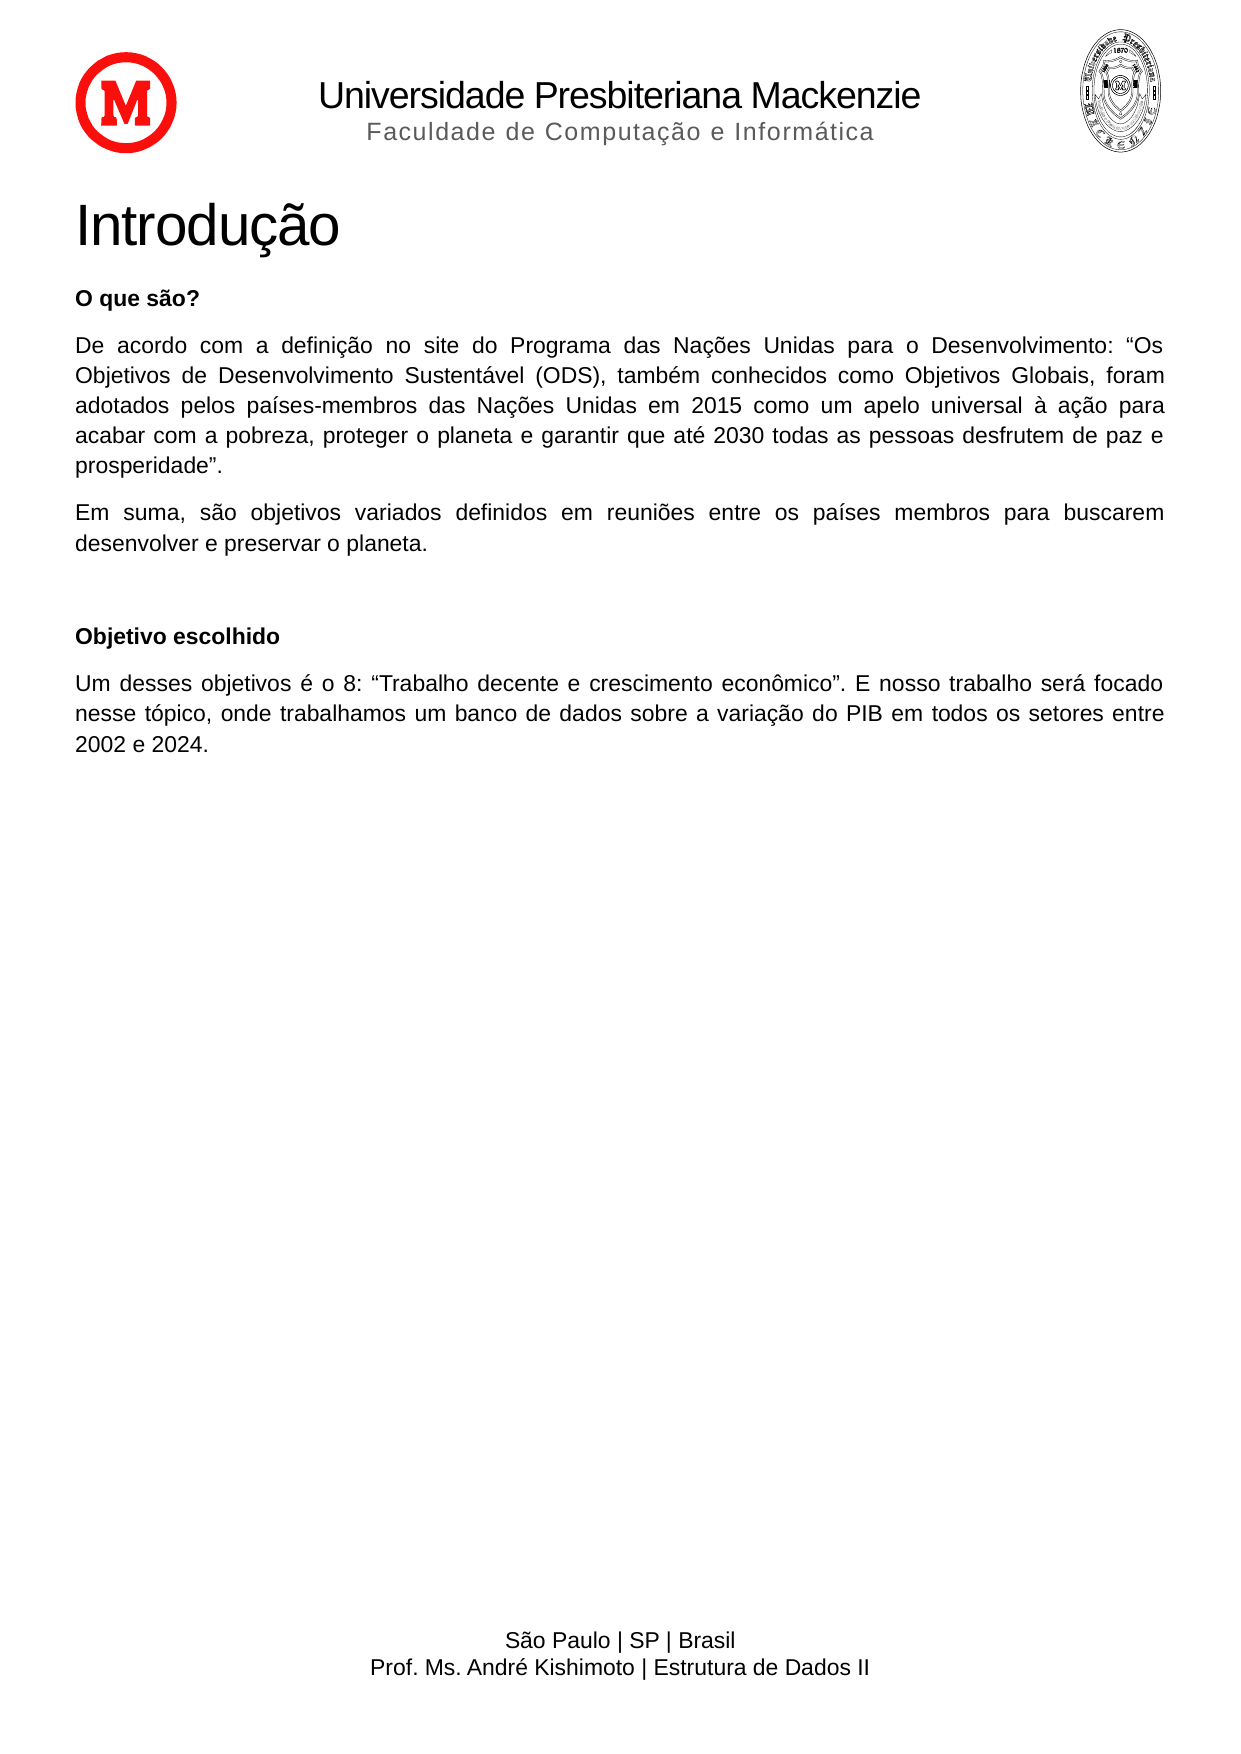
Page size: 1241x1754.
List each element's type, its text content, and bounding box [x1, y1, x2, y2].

text Introdução [75, 191, 1165, 258]
text Um desses objetivos é o 8: “Trabalho decente e crescimento econômico”. E nosso trabalho será focado nesse tópico, onde trabalhamos um banco de dados sobre a variação do PIB em todos os setores entre 2002 e 2024. [75, 670, 1165, 757]
text Objetivo escolhido [75, 623, 1165, 649]
text O que são? [75, 285, 1165, 311]
text De acordo com a definição no site do Programa das Nações Unidas para o Desenvolvimento: “Os Objetivos de Desenvolvimento Sustentável (ODS), também conhecidos como Objetivos Globais, foram adotados pelos países-membros das Nações Unidas em 2015 como um apelo universal à ação para acabar com a pobreza, proteger o planeta e garantir que até 2030 todas as pessoas desfrutem de paz e prosperidade”. [75, 332, 1165, 479]
text Em suma, são objetivos variados definidos em reuniões entre os países membros para buscarem desenvolver e preservar o planeta. [75, 499, 1165, 556]
